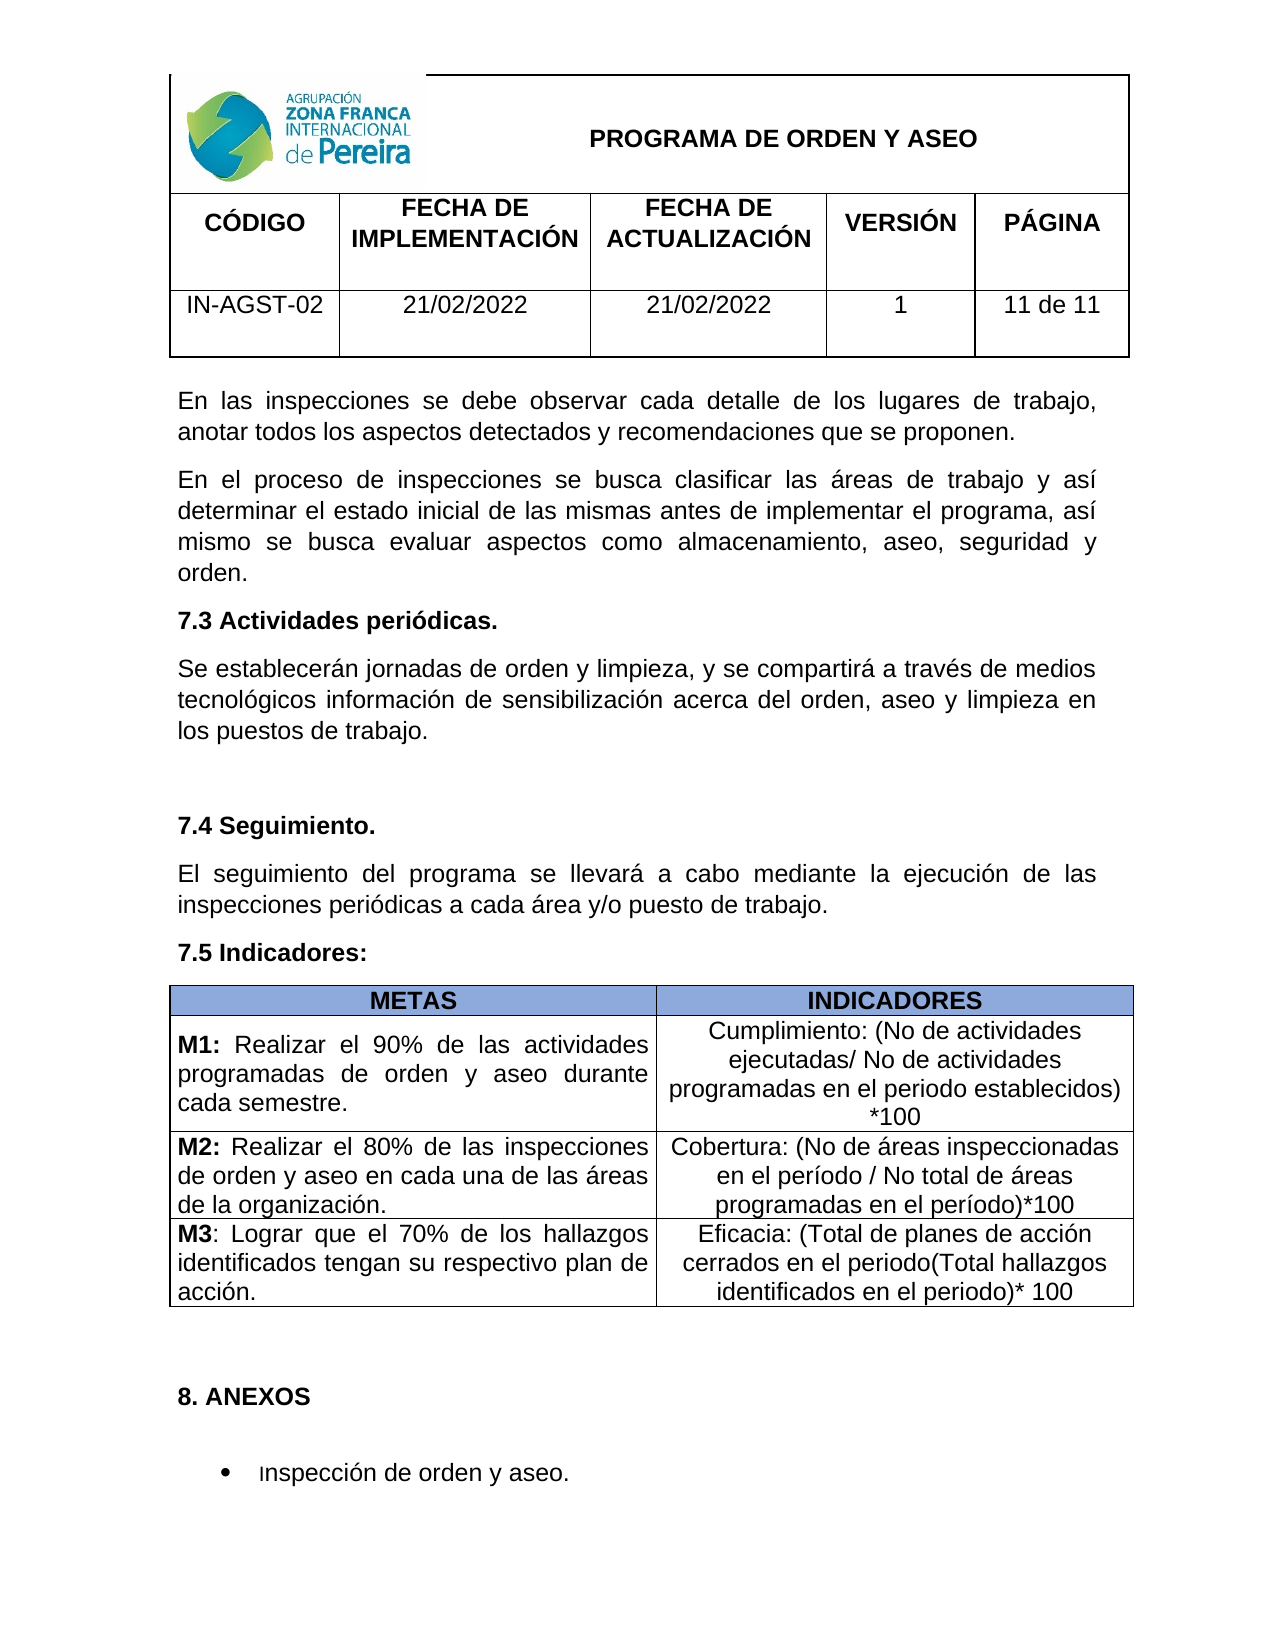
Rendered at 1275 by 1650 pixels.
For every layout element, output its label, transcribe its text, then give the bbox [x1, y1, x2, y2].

table_header INDICADORES [657, 986, 1133, 1015]
table_cell M2: Realizar el 80% de las inspecciones de orden y aseo en cada una de las áreas de la organización. [171, 1132, 656, 1218]
text En las inspecciones se debe observar cada detalle de los lugares de trabajo, anotar todos los aspectos detectados y recomendaciones que se proponen. [177, 386, 1098, 446]
text Se establecerán jornadas de orden y limpieza, y se compartirá a través de medios tecnológicos información de sensibilización acerca del orden, aseo y limpieza en los puestos de trabajo. [177, 653, 1098, 744]
list Inspección de orden y aseo. [221, 1458, 1098, 1487]
text 7.5 Indicadores: [177, 937, 1098, 966]
table_cell Eficacia: (Total de planes de acción cerrados en el periodo(Total hallazgos identificados en el periodo)* 100 [657, 1219, 1133, 1306]
table_cell Cumplimiento: (No de actividades ejecutadas/ No de actividades programadas en el periodo establecidos) *100 [657, 1016, 1133, 1131]
text En el proceso de inspecciones se busca clasificar las áreas de trabajo y así determinar el estado inicial de las mismas antes de implementar el programa, así mismo se busca evaluar aspectos como almacenamiento, aseo, seguridad y orden. [177, 465, 1098, 587]
table_header METAS [171, 986, 656, 1015]
text 7.3 Actividades periódicas. [177, 606, 1098, 634]
table_cell M1: Realizar el 90% de las actividades programadas de orden y aseo durante cada semestre. [171, 1016, 656, 1131]
picture [169, 73, 426, 193]
subtitle 8. ANEXOS [177, 1382, 1098, 1411]
text 7.4 Seguimiento. [177, 811, 1098, 840]
table_cell M3: Lograr que el 70% de los hallazgos identificados tengan su respectivo plan de acción. [171, 1219, 656, 1306]
text El seguimiento del programa se llevará a cabo mediante la ejecución de las inspecciones periódicas a cada área y/o puesto de trabajo. [177, 859, 1098, 918]
table_cell Cobertura: (No de áreas inspeccionadas en el período / No total de áreas programadas en el período)*100 [657, 1132, 1133, 1218]
